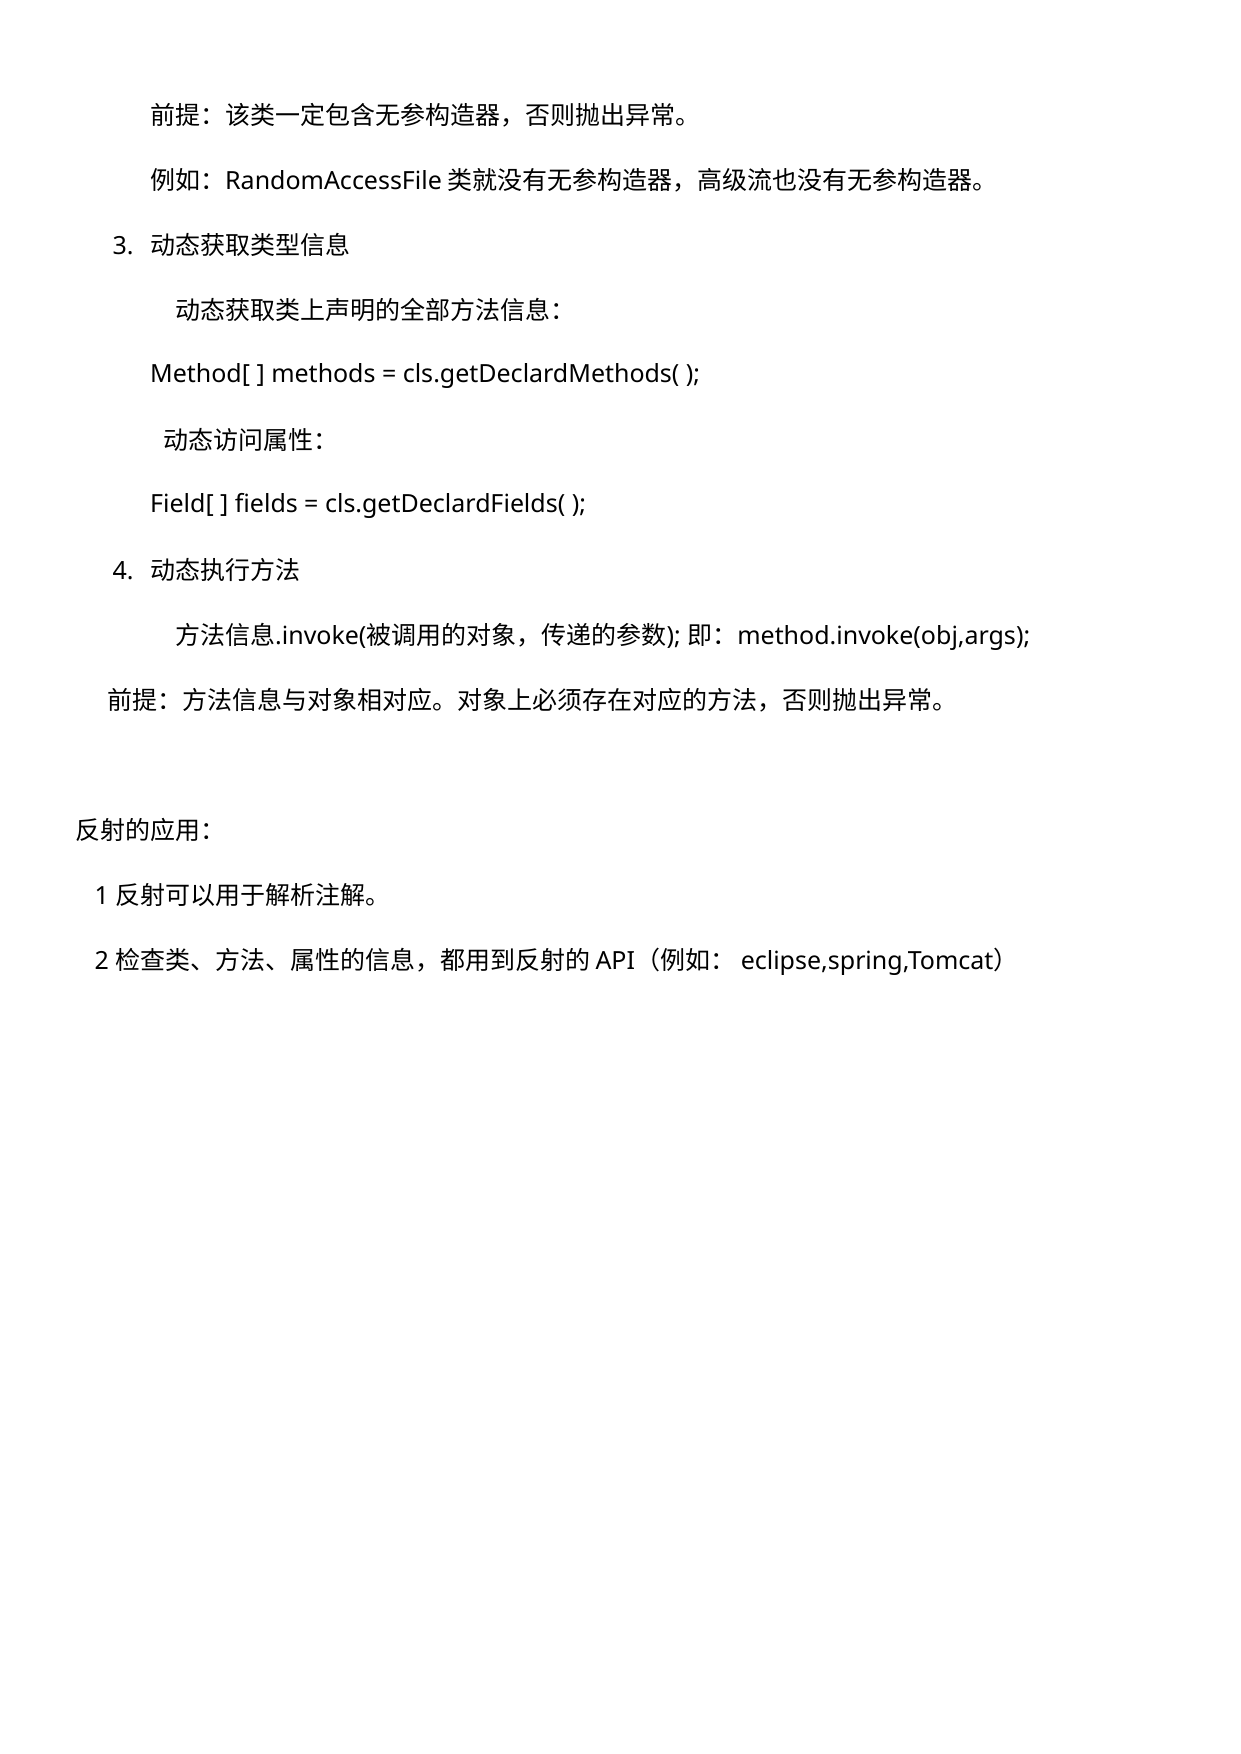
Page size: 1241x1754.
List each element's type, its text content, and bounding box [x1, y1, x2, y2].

list 动态执行方法 [112, 536, 1165, 601]
list Field[ ] fields = cls.getDeclardFields( ); [150, 471, 1165, 536]
list 动态获取类上声明的全部方法信息： [150, 276, 1165, 341]
text 前提：方法信息与对象相对应。对象上必须存在对应的方法，否则抛出异常。 [75, 666, 1165, 731]
text 1 反射可以用于解析注解。 2 检查类、方法、属性的信息，都用到反射的API（例如： eclipse,spring,Tomcat） [75, 861, 1165, 991]
list 方法信息.invoke(被调用的对象，传递的参数); 即：method.invoke(obj,args); [150, 601, 1165, 666]
text 反射的应用： [75, 796, 1165, 861]
list Method[ ] methods = cls.getDeclardMethods( ); [150, 341, 1165, 406]
list 前提：该类一定包含无参构造器，否则抛出异常。 [150, 81, 1165, 146]
list 例如：RandomAccessFile类就没有无参构造器，高级流也没有无参构造器。 [150, 146, 1165, 211]
list 动态访问属性： [150, 406, 1165, 471]
list 动态获取类型信息 [112, 211, 1165, 276]
